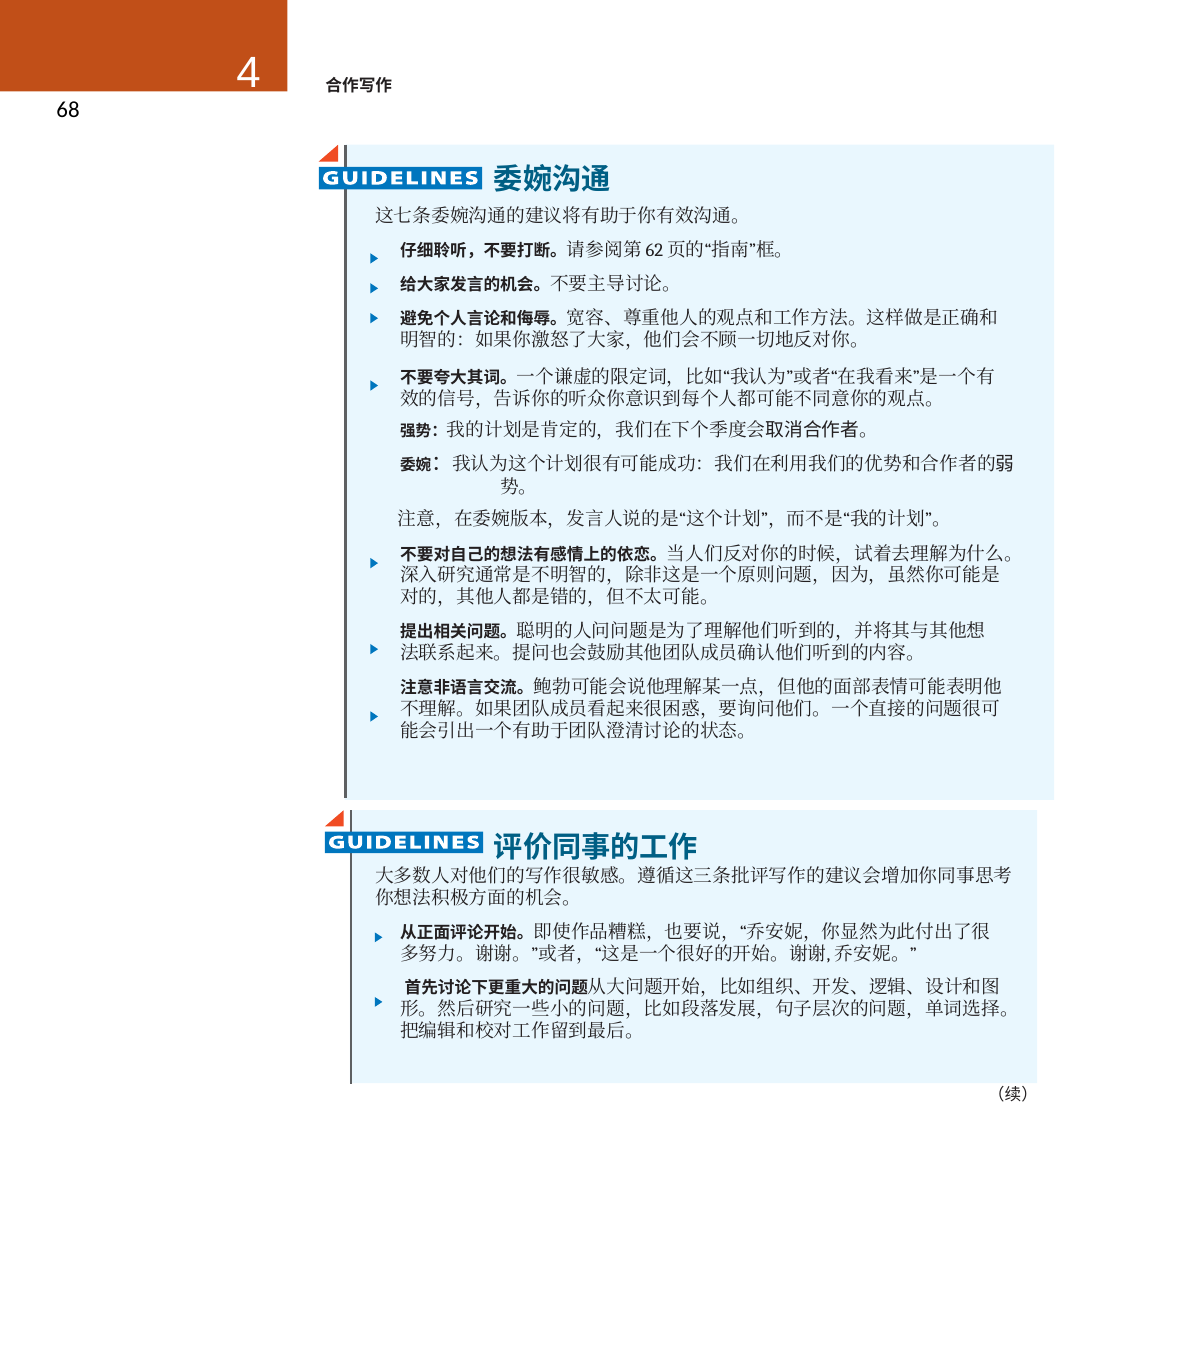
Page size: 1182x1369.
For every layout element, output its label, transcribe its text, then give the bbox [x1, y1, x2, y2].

text 不要夸大其词。一个谦虚的限定词，比如“我认为”或者“在我看来”是一个有效的信号，告诉你的听众你意识到每个人都可能不同意你的观点。 [400, 364, 1003, 410]
text 提出相关问题。聪明的人问问题是为了理解他们听到的，并将其与其他想法联系起来。提问也会鼓励其他团队成员确认他们听到的内容。 [400, 621, 994, 664]
text 注意非语言交流。鲍勃可能会说他理解某一点，但他的面部表情可能表明他不理解。如果团队成员看起来很困惑，要询问他们。一个直接的问题很可能会引出一个有助于团队澄清讨论的状态。 [400, 677, 1006, 742]
text 给大家发言的机会。不要主导讨论。 [400, 274, 1181, 295]
text 避免个人言论和侮辱。宽容、尊重他人的观点和工作方法。这样做是正确和明智的：如果你激怒了大家，他们会不顾一切地反对你。 [400, 308, 1006, 351]
text 注意，在委婉版本，发言人说的是“这个计划”，而不是“我的计划”。 [398, 509, 1181, 530]
text （续） [44, 805, 1038, 1104]
text 仔细聆听，不要打断。请参阅第62页的“指南”框。 [400, 239, 1181, 261]
text 这七条委婉沟通的建议将有助于你有效沟通。 [375, 205, 1005, 227]
text 不要对自己的想法有感情上的依恋。当人们反对你的时候，试着去理解为什么。深入研究通常是不明智的，除非这是一个原则问题，因为，虽然你可能是对的，其他人都是错的，但不太可能。 [400, 543, 1016, 608]
text 强势：我的计划是肯定的，我们在下个季度会取消合作者。 [400, 414, 1025, 442]
text 委婉沟通 [494, 156, 1181, 198]
text 委婉：我认为这个计划很有可能成功：我们在利用我们的优势和合作者的弱势。 [400, 446, 1025, 498]
